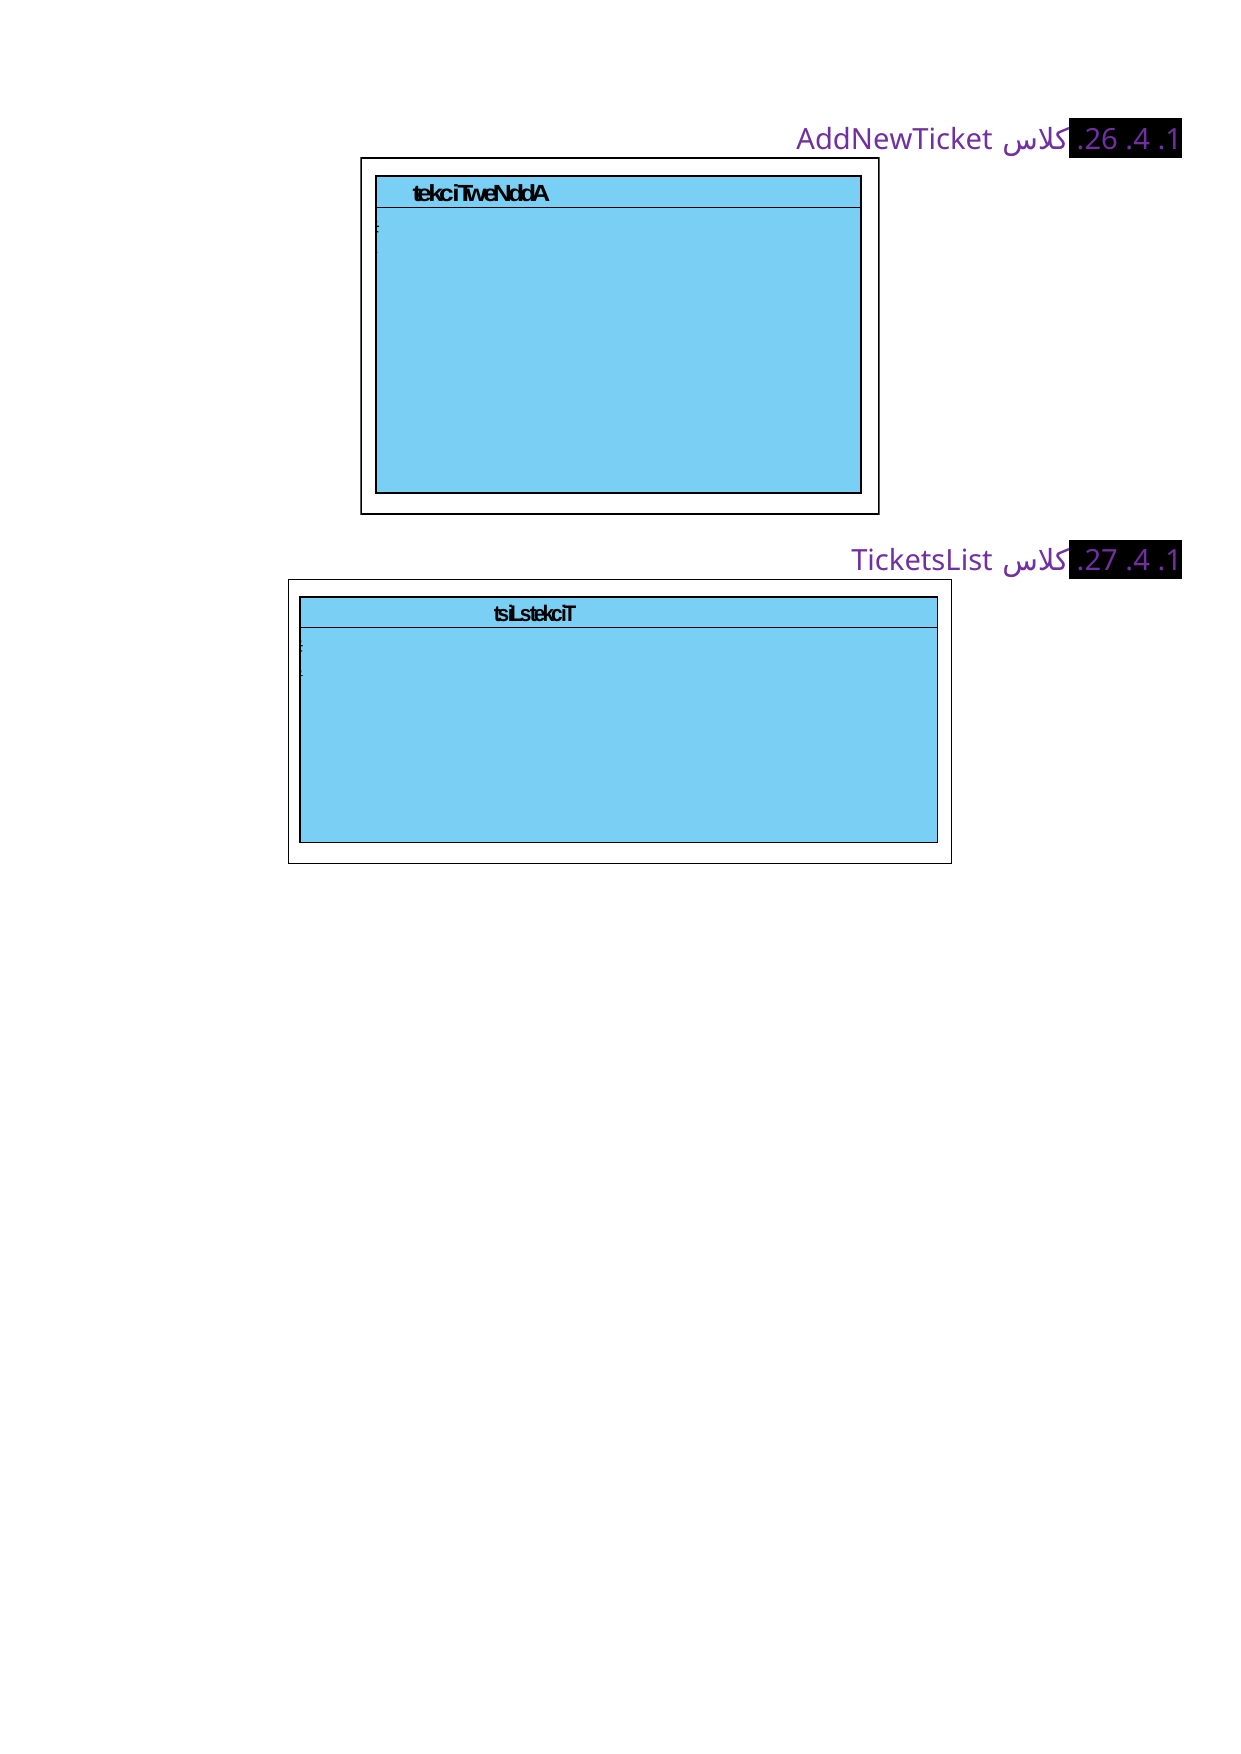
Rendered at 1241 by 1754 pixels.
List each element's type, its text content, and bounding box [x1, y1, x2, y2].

subtitle کلاس AddNewTicket [118, 118, 1069, 158]
subtitle کلاس TicketsList [118, 539, 1069, 579]
